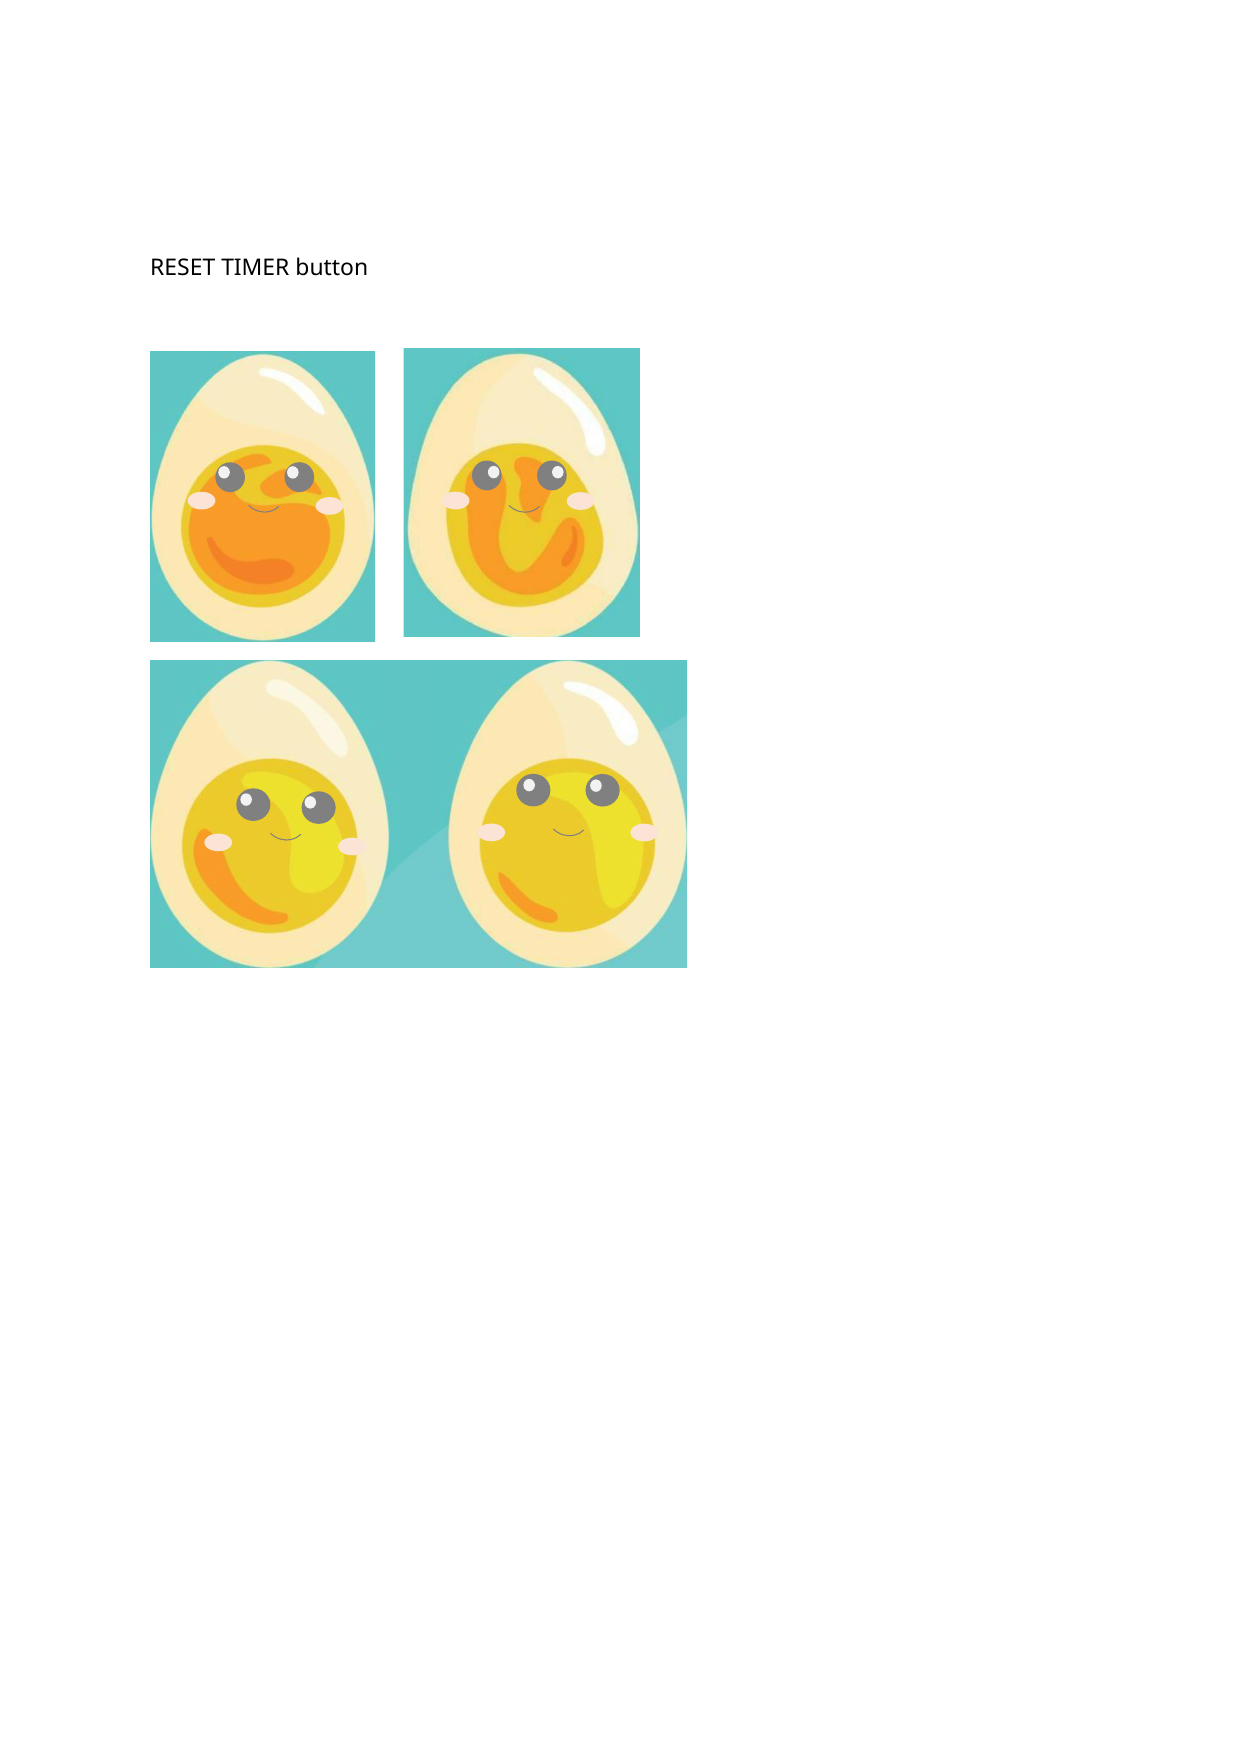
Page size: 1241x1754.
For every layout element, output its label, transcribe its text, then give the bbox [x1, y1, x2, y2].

picture [403, 348, 640, 637]
picture [150, 660, 688, 968]
picture [150, 351, 376, 642]
text RESET TIMER button [150, 251, 1090, 282]
